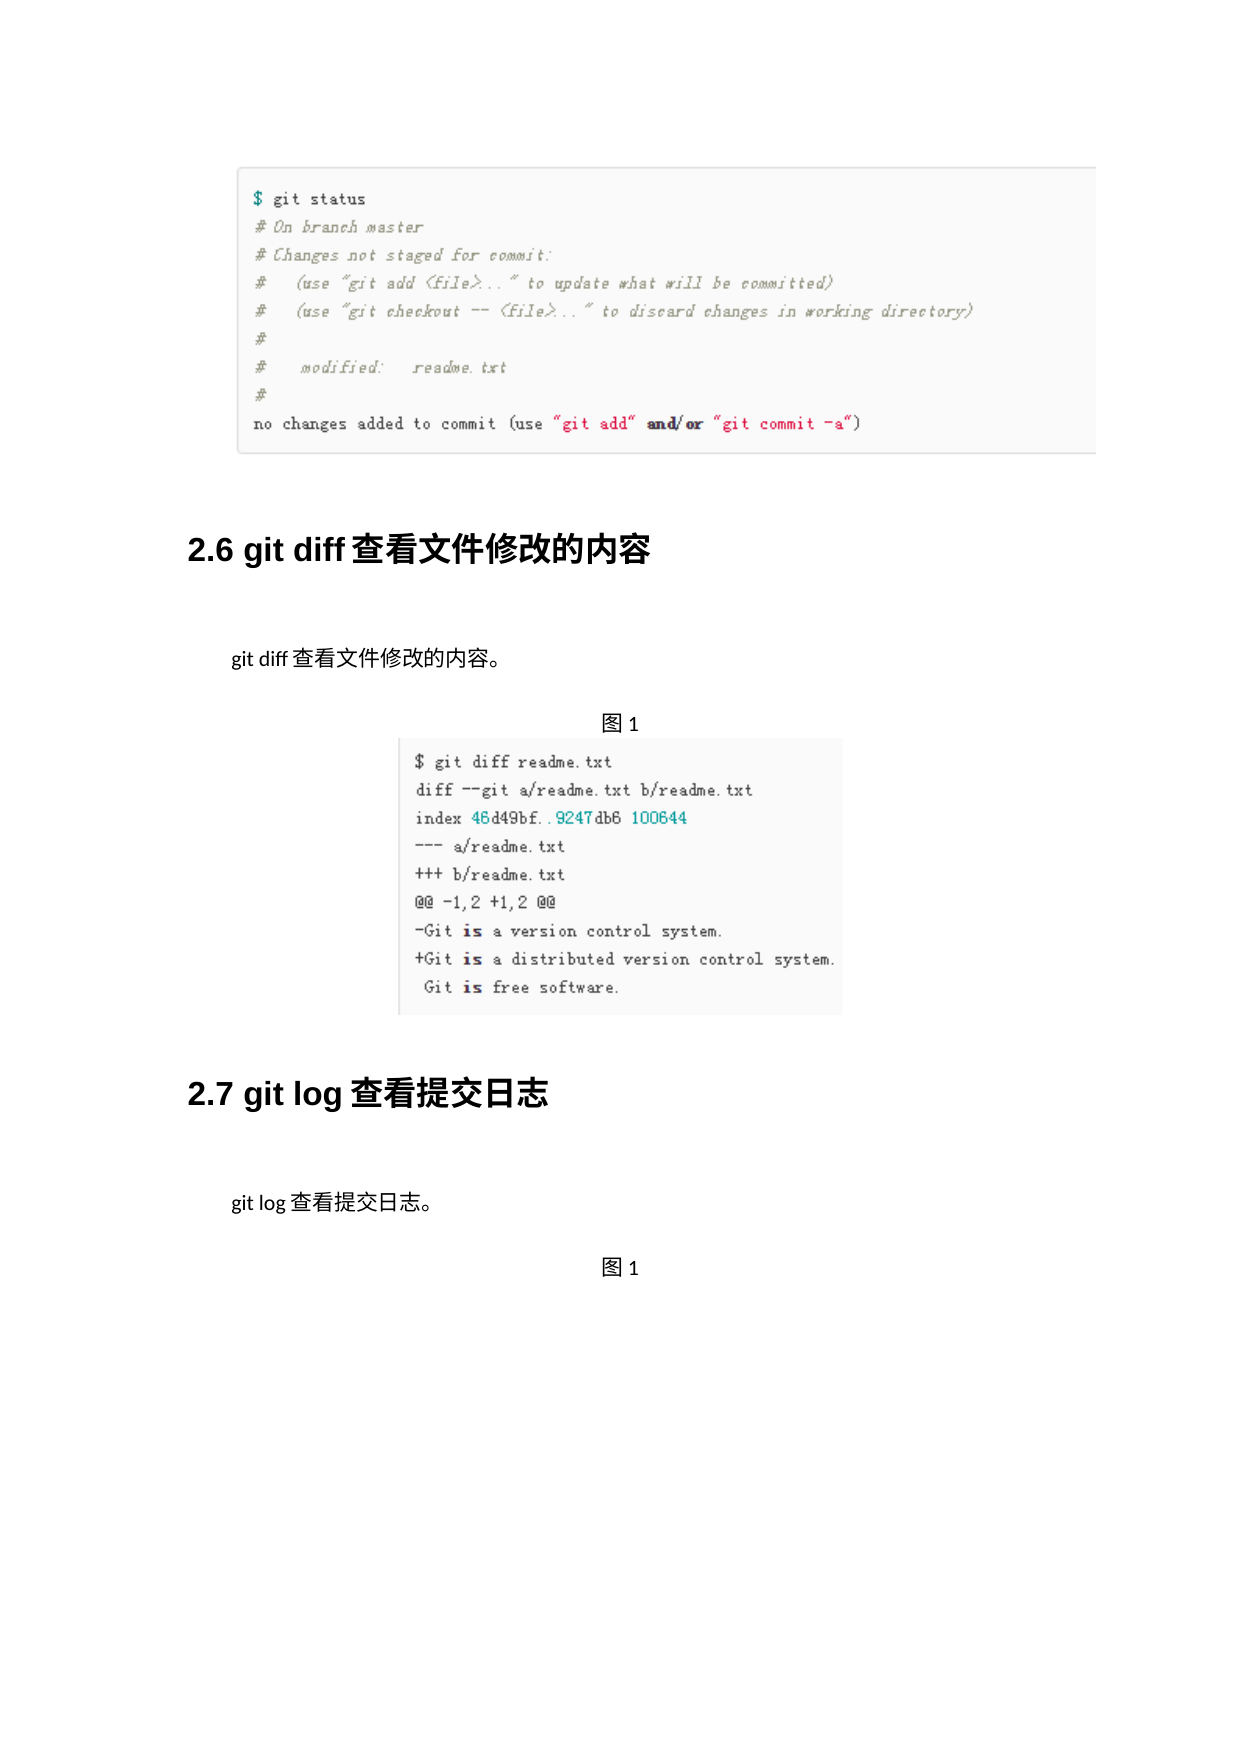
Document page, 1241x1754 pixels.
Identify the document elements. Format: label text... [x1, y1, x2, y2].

text 图1 [187, 706, 1053, 738]
subtitle 2.7 git log查看提交日志 [187, 1058, 1053, 1123]
subtitle 2.6 git diff查看文件修改的内容 [187, 514, 1053, 579]
text git diff查看文件修改的内容。 [187, 641, 1053, 673]
text 图1 [187, 1250, 1053, 1282]
picture [397, 738, 843, 1015]
picture [231, 162, 1097, 459]
text git log查看提交日志。 [187, 1185, 1053, 1217]
